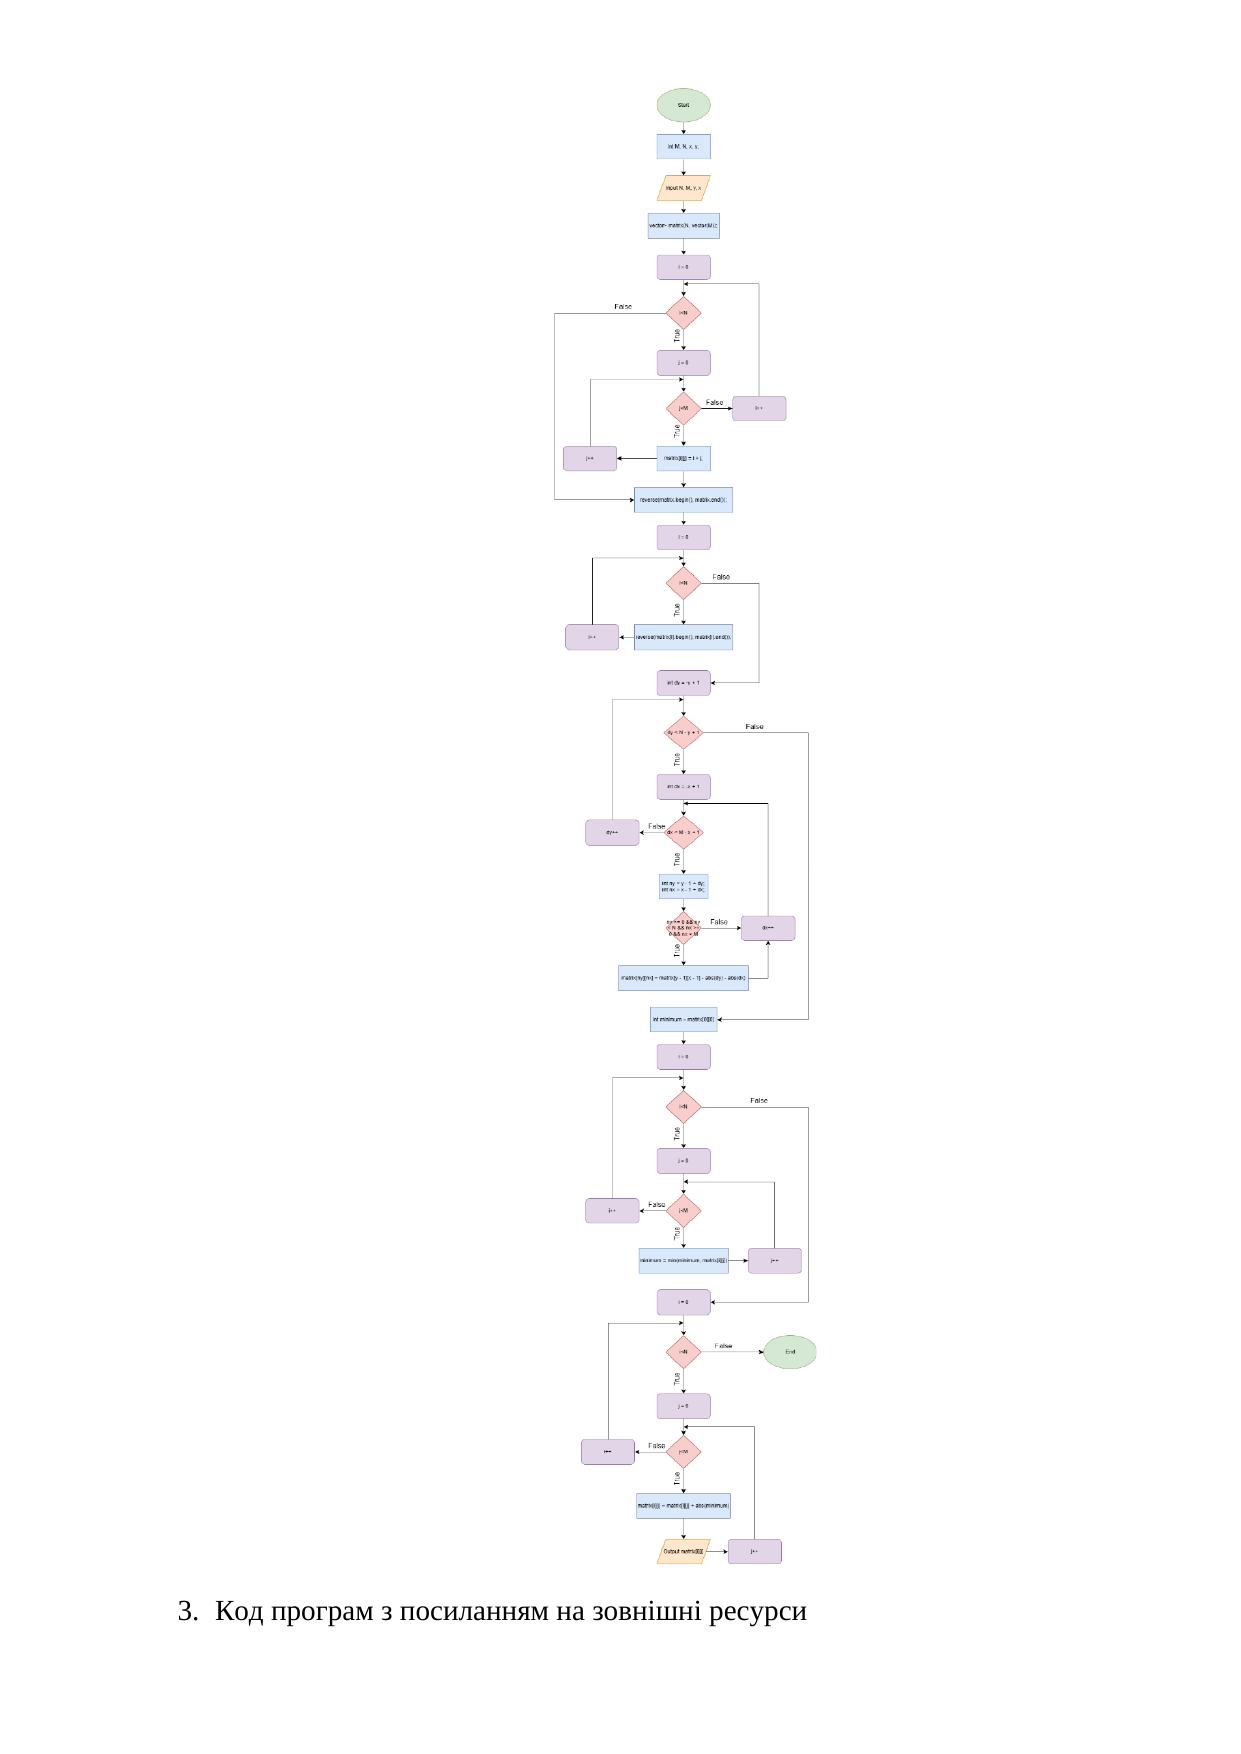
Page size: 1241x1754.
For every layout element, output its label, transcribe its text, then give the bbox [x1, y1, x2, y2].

picture [550, 88, 817, 1564]
list Код програм з посиланням на зовнішні ресурси [177, 1593, 1152, 1627]
